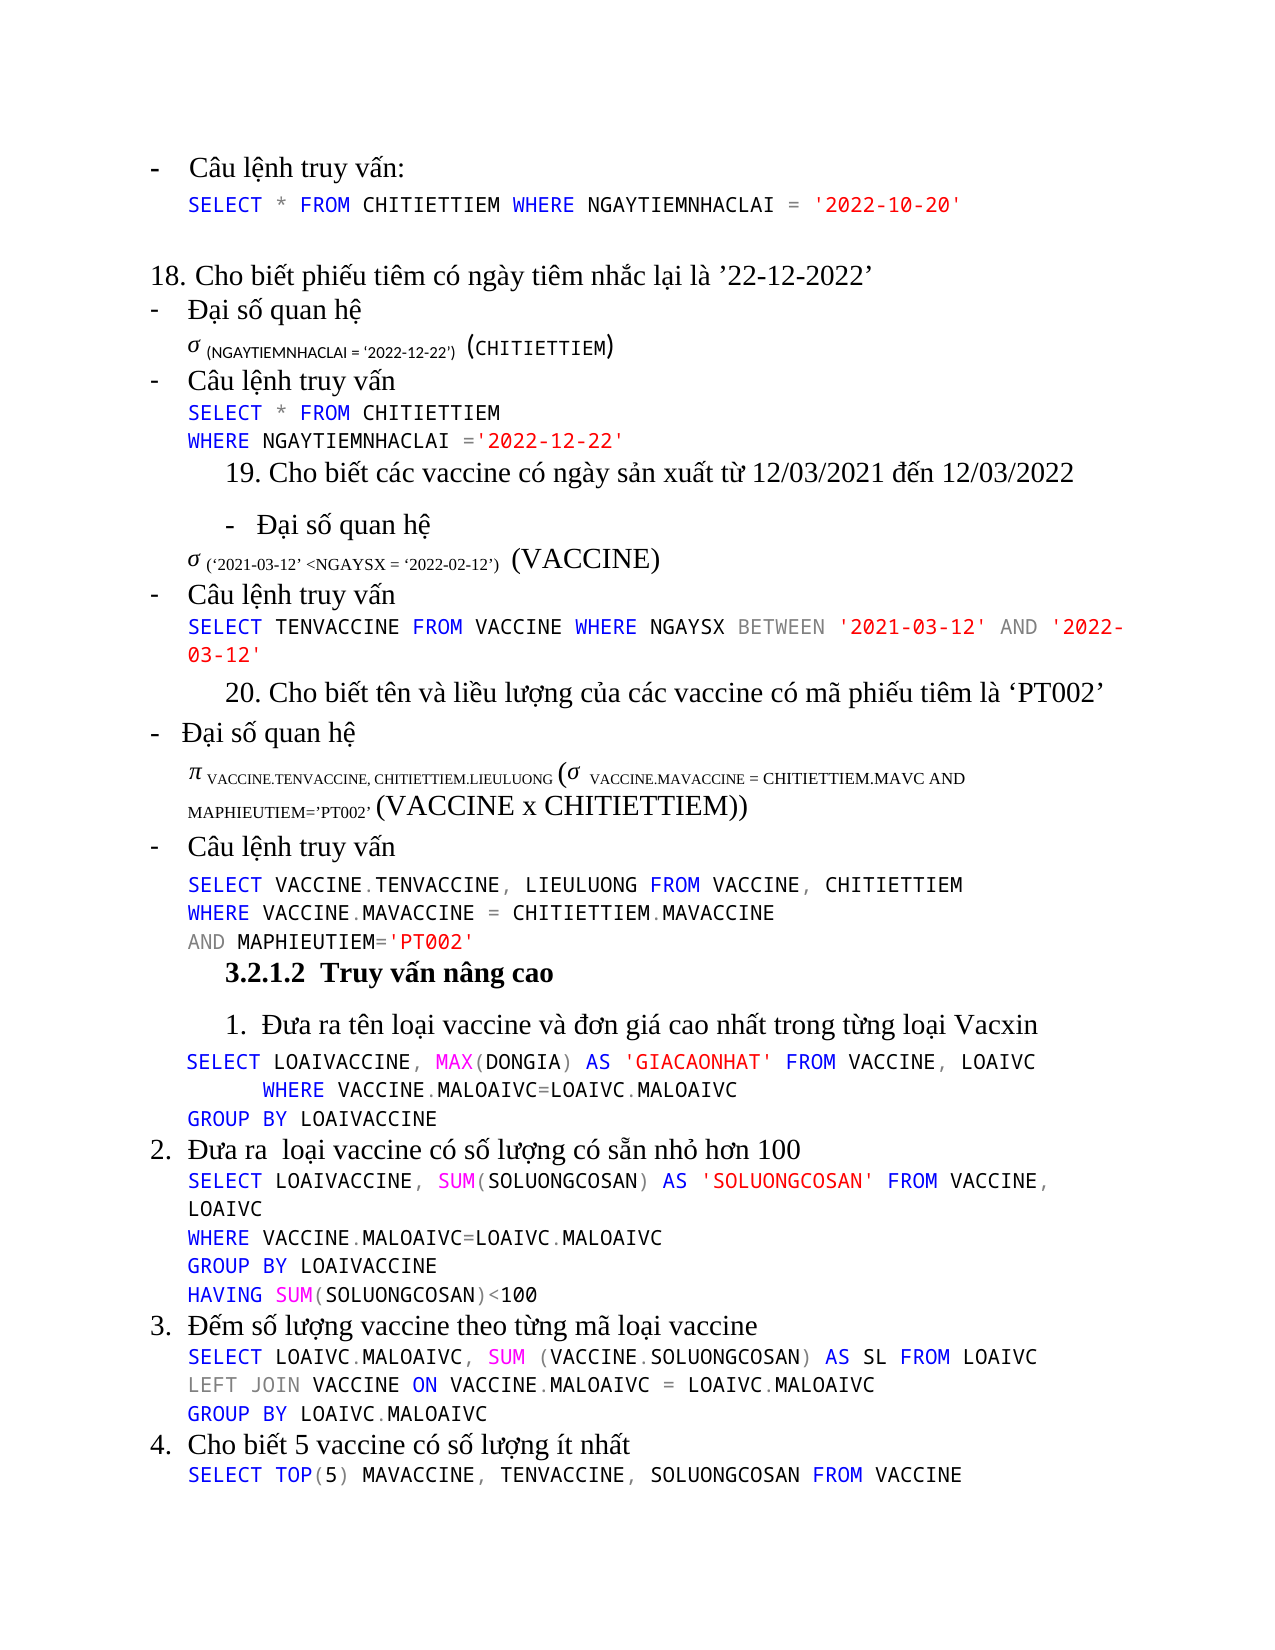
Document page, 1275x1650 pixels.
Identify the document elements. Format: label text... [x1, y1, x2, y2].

text SELECT TENVACCINE FROM VACCINE WHERE NGAYSX BETWEEN '2021-03-12' AND '2022-03-12' [187, 612, 1125, 669]
list Câu lệnh truy vấn [150, 362, 1125, 398]
list Cho biết phiếu tiêm có ngày tiêm nhắc lại là ’22-12-2022’ [150, 258, 1125, 291]
text 19. Cho biết các vaccine có ngày sản xuất từ 12/03/2021 đến 12/03/2022 [150, 455, 1125, 488]
text SELECT LOAIVC.MALOAIVC, SUM (VACCINE.SOLUONGCOSAN) AS SL FROM LOAIVC [187, 1342, 1125, 1370]
text AND MAPHIEUTIEM='PT002' [187, 927, 1125, 955]
text GROUP BY LOAIVACCINE [187, 1251, 1125, 1280]
text WHERE VACCINE.MALOAIVC=LOAIVC.MALOAIVC [150, 1076, 1125, 1104]
text SELECT LOAIVACCINE, MAX(DONGIA) AS 'GIACAONHAT' FROM VACCINE, LOAIVC [150, 1047, 1125, 1076]
text - Đại số quan hệ [150, 715, 1125, 748]
text WHERE NGAYTIEMNHACLAI ='2022-12-22' [112, 427, 1125, 455]
list Câu lệnh truy vấn [150, 576, 1125, 612]
list Cho biết 5 vaccine có số lượng ít nhất [150, 1427, 1125, 1461]
text 1. Đưa ra tên loại vaccine và đơn giá cao nhất trong từng loại Vacxin [150, 1007, 1125, 1041]
text - Câu lệnh truy vấn: [150, 150, 1125, 183]
text - Đại số quan hệ [150, 507, 1125, 541]
list Đếm số lượng vaccine theo từng mã loại vaccine [150, 1308, 1125, 1342]
text (NGAYTIEMNHACLAI = ‘2022-12-22’) (CHITIETTIEM) [187, 327, 1125, 362]
text SELECT LOAIVACCINE, SUM(SOLUONGCOSAN) AS 'SOLUONGCOSAN' FROM VACCINE, LOAIVC [187, 1166, 1125, 1223]
list Đưa ra loại vaccine có số lượng có sẵn nhỏ hơn 100 [150, 1132, 1125, 1166]
text 20. Cho biết tên và liều lượng của các vaccine có mã phiếu tiêm là ‘PT002’ [150, 675, 1125, 709]
list Đại số quan hệ [150, 291, 1125, 327]
list Câu lệnh truy vấn [150, 828, 1125, 864]
text SELECT VACCINE.TENVACCINE, LIEULUONG FROM VACCINE, CHITIETTIEM [187, 870, 1125, 898]
text SELECT TOP(5) MAVACCINE, TENVACCINE, SOLUONGCOSAN FROM VACCINE [187, 1461, 1125, 1489]
text LEFT JOIN VACCINE ON VACCINE.MALOAIVC = LOAIVC.MALOAIVC [187, 1370, 1125, 1399]
text 3.2.1.2 Truy vấn nâng cao [150, 955, 1125, 989]
text VACCINE.TENVACCINE, CHITIETTIEM.LIEULUONG ( VACCINE.MAVACCINE = CHITIETTIEM.MAVC AND MAPHIEUTIEM=’PT002’ (VACCINE x CHITIETTIEM)) [187, 755, 1125, 822]
text (‘2021-03-12’ <NGAYSX = ‘2022-02-12’) (VACCINE) [187, 541, 1125, 576]
text WHERE VACCINE.MALOAIVC=LOAIVC.MALOAIVC [187, 1223, 1125, 1251]
text SELECT * FROM CHITIETTIEM WHERE NGAYTIEMNHACLAI = '2022-10-20' [150, 190, 1125, 218]
text GROUP BY LOAIVC.MALOAIVC [187, 1399, 1125, 1427]
text SELECT * FROM CHITIETTIEM [112, 398, 1125, 427]
text WHERE VACCINE.MAVACCINE = CHITIETTIEM.MAVACCINE [187, 898, 1125, 927]
text GROUP BY LOAIVACCINE [150, 1104, 1125, 1132]
text HAVING SUM(SOLUONGCOSAN)<100 [187, 1280, 1125, 1308]
